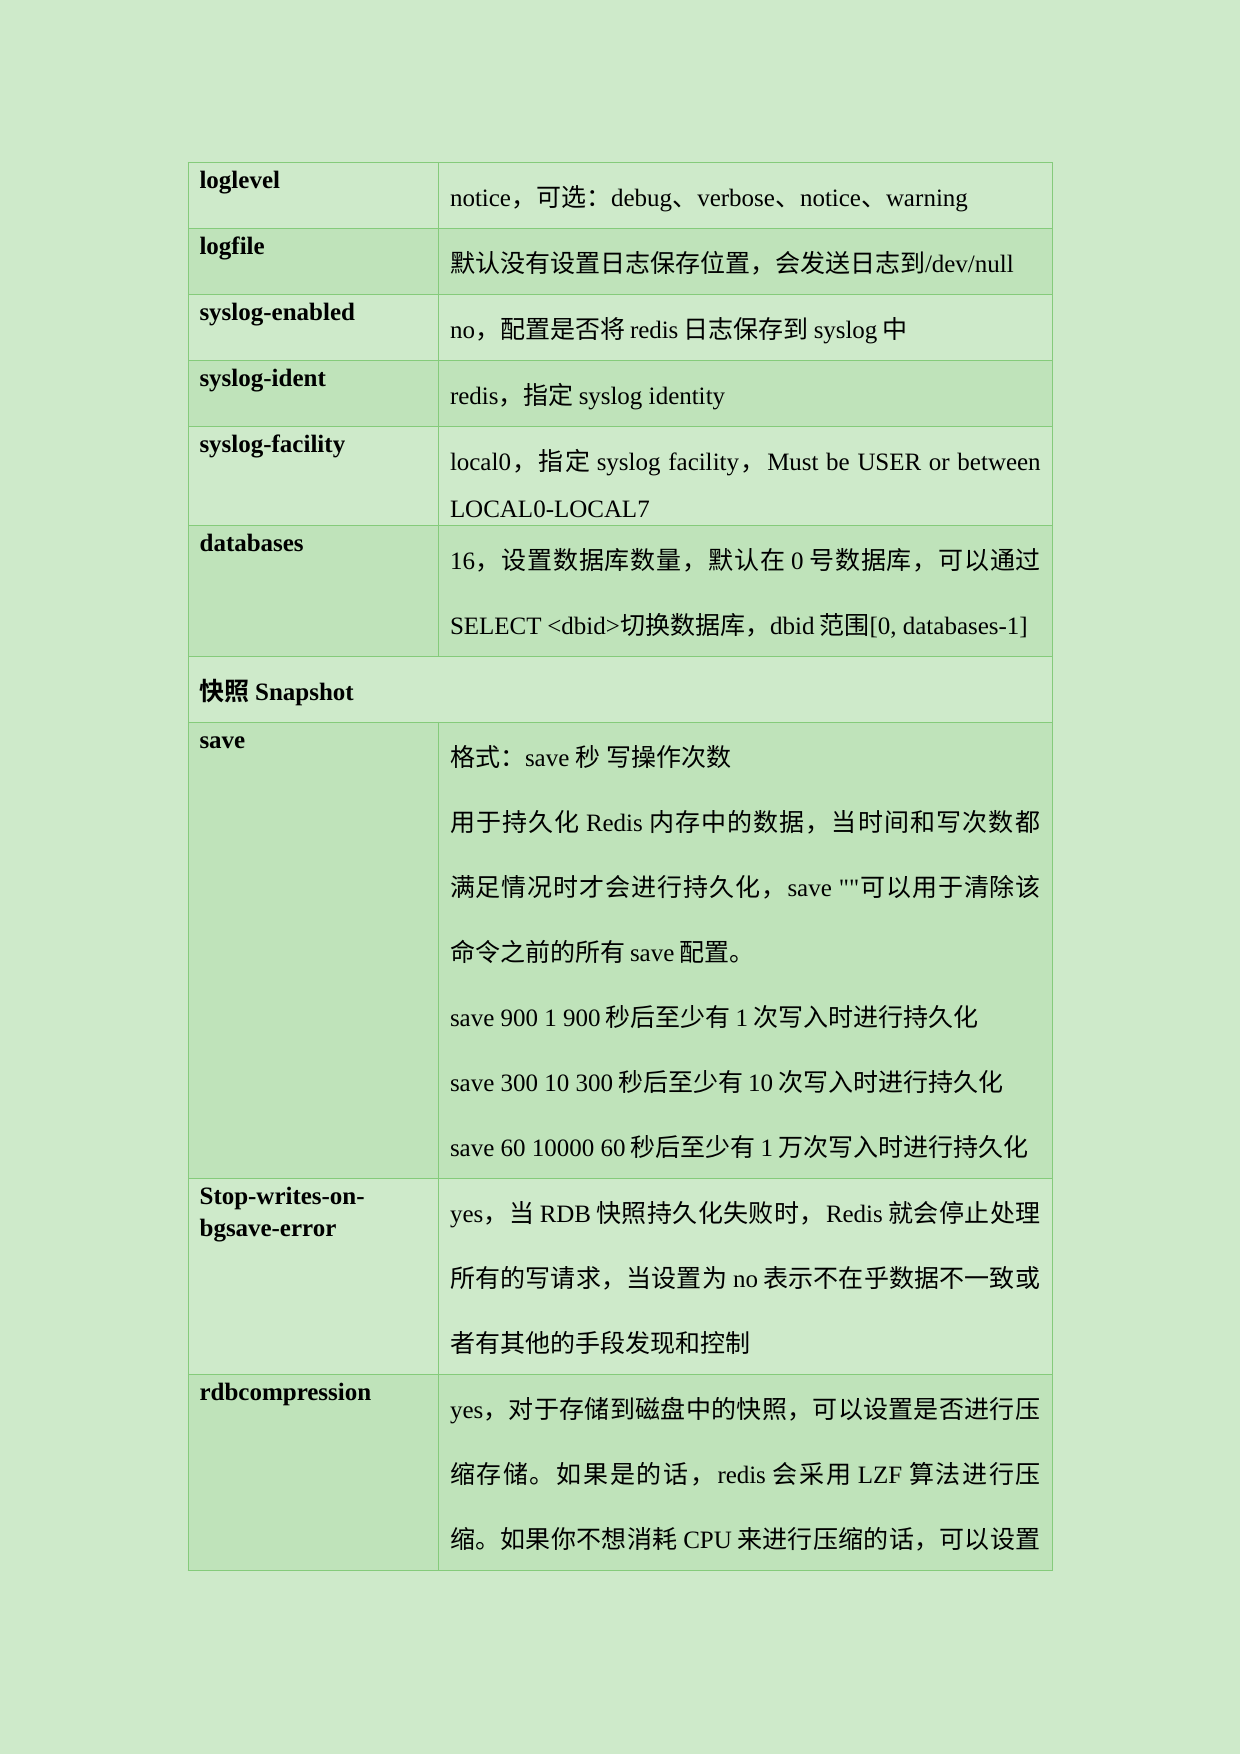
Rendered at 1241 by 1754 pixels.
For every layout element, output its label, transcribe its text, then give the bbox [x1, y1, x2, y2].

table_cell loglevel [189, 163, 438, 228]
table_cell 默认没有设置日志保存位置，会发送日志到/dev/null [439, 229, 1052, 294]
table_cell no，配置是否将redis日志保存到syslog中 [439, 295, 1052, 360]
table_cell yes，当RDB快照持久化失败时，Redis就会停止处理所有的写请求，当设置为no表示不在乎数据不一致或者有其他的手段发现和控制 [439, 1179, 1052, 1374]
table_cell local0，指定syslog facility，Must be USER or between LOCAL0-LOCAL7 [439, 427, 1052, 525]
table_cell 16，设置数据库数量，默认在0号数据库，可以通过SELECT <dbid>切换数据库，dbid范围[0, databases-1] [439, 526, 1052, 656]
table_cell rdbcompression [189, 1375, 438, 1570]
table_cell notice，可选：debug、verbose、notice、warning [439, 163, 1052, 228]
table_cell syslog-enabled [189, 295, 438, 360]
table_cell redis，指定syslog identity [439, 361, 1052, 426]
table_cell syslog-ident [189, 361, 438, 426]
table_cell 格式：save 秒 写操作次数 用于持久化Redis内存中的数据，当时间和写次数都满足情况时才会进行持久化，save ""可以用于清除该命令之前的所有save配置。 save 900 1 900秒后至少有1次写入时进行持久化 save 300 10 300秒后至少有10次写入时进行持久化 save 60 10000 60秒后至少有1万次写入时进行持久化 [439, 723, 1052, 1178]
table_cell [439, 1375, 1052, 1570]
table_cell save [189, 723, 438, 1178]
table_cell syslog-facility [189, 427, 438, 525]
table_cell databases [189, 526, 438, 656]
table_cell Stop-writes-on-bgsave-error [189, 1179, 438, 1374]
table_cell logfile [189, 229, 438, 294]
table_cell 快照 Snapshot [189, 657, 1052, 722]
